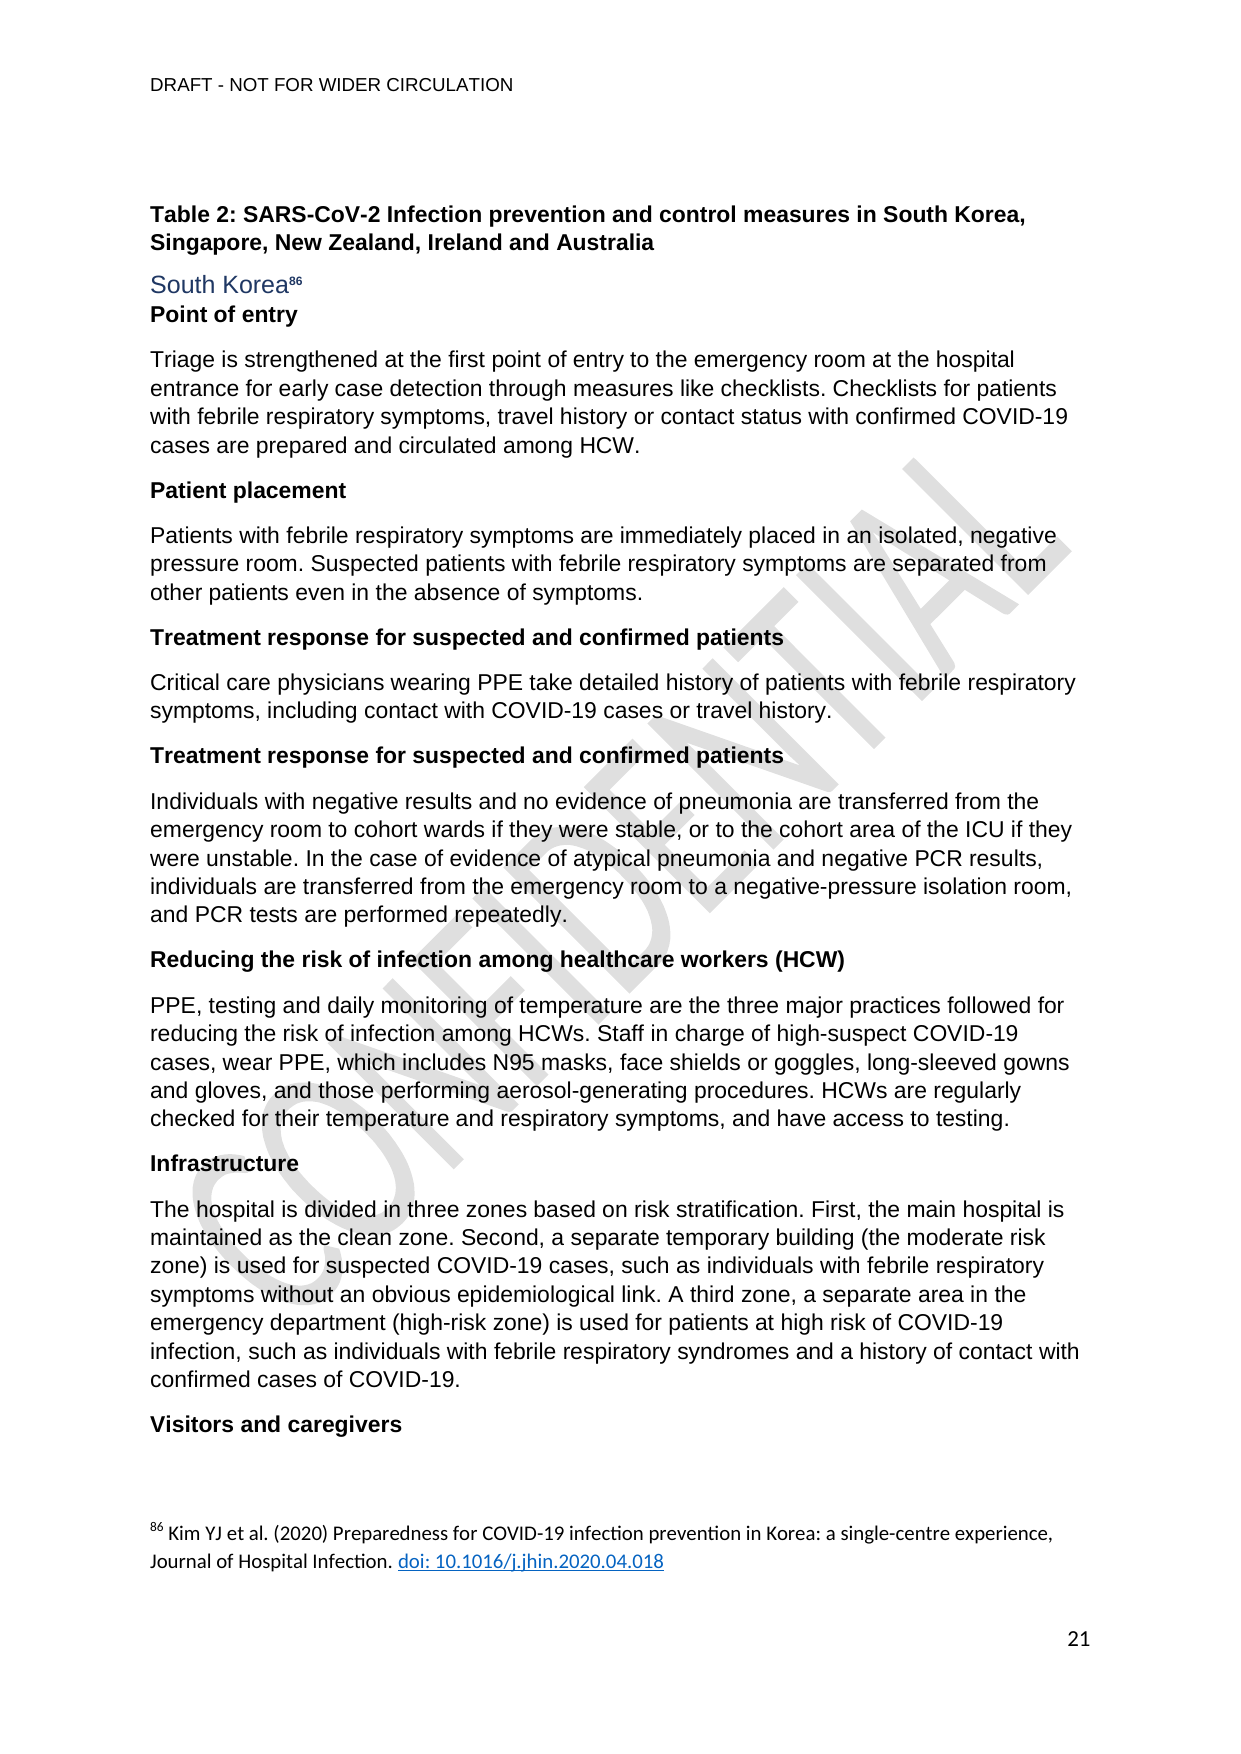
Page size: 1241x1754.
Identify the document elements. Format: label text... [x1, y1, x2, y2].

text Treatment response for suspected and confirmed patients [150, 742, 1090, 769]
text Patients with febrile respiratory symptoms are immediately placed in an isolated, negative pressure room. Suspected patients with febrile respiratory symptoms are separated from other patients even in the absence of symptoms. [150, 522, 1090, 605]
text Reducing the risk of infection among healthcare workers (HCW) [150, 946, 1090, 973]
text Patient placement [150, 477, 1090, 503]
text Critical care physicians wearing PPE take detailed history of patients with febrile respiratory symptoms, including contact with COVID-19 cases or travel history. [150, 669, 1090, 724]
text The hospital is divided in three zones based on risk stratification. First, the main hospital is maintained as the clean zone. Second, a separate temporary building (the moderate risk zone) is used for suspected COVID-19 cases, such as individuals with febrile respiratory symptoms without an obvious epidemiological link. A third zone, a separate area in the emergency department (high-risk zone) is used for patients at high risk of COVID-19 infection, such as individuals with febrile respiratory syndromes and a history of contact with confirmed cases of COVID-19. [150, 1196, 1090, 1392]
text PPE, testing and daily monitoring of temperature are the three major practices followed for reducing the risk of infection among HCWs. Staff in charge of high-suspect COVID-19 cases, wear PPE, which includes N95 masks, face shields or goggles, long-sleeved gowns and gloves, and those performing aerosol-generating procedures. HCWs are regularly checked for their temperature and respiratory symptoms, and have access to testing. [150, 992, 1090, 1132]
subtitle South Korea [150, 270, 1090, 299]
text Treatment response for suspected and confirmed patients [150, 624, 1090, 650]
text Triage is strengthened at the first point of entry to the emergency room at the hospital entrance for early case detection through measures like checklists. Checklists for patients with febrile respiratory symptoms, travel history or contact status with confirmed COVID-19 cases are prepared and circulated among HCW. [150, 346, 1090, 458]
text Point of entry [150, 301, 1090, 328]
subtitle Table 2: SARS-CoV-2 Infection prevention and control measures in South Korea, Singapore, New Zealand, Ireland and Australia [150, 201, 1090, 256]
text Individuals with negative results and no evidence of pneumonia are transferred from the emergency room to cohort wards if they were stable, or to the cohort area of the ICU if they were unstable. In the case of evidence of atypical pneumonia and negative PCR results, individuals are transferred from the emergency room to a negative-pressure isolation room, and PCR tests are performed repeatedly. [150, 788, 1090, 928]
text Infrastructure [150, 1150, 1090, 1177]
text Visitors and caregivers [150, 1411, 1090, 1438]
